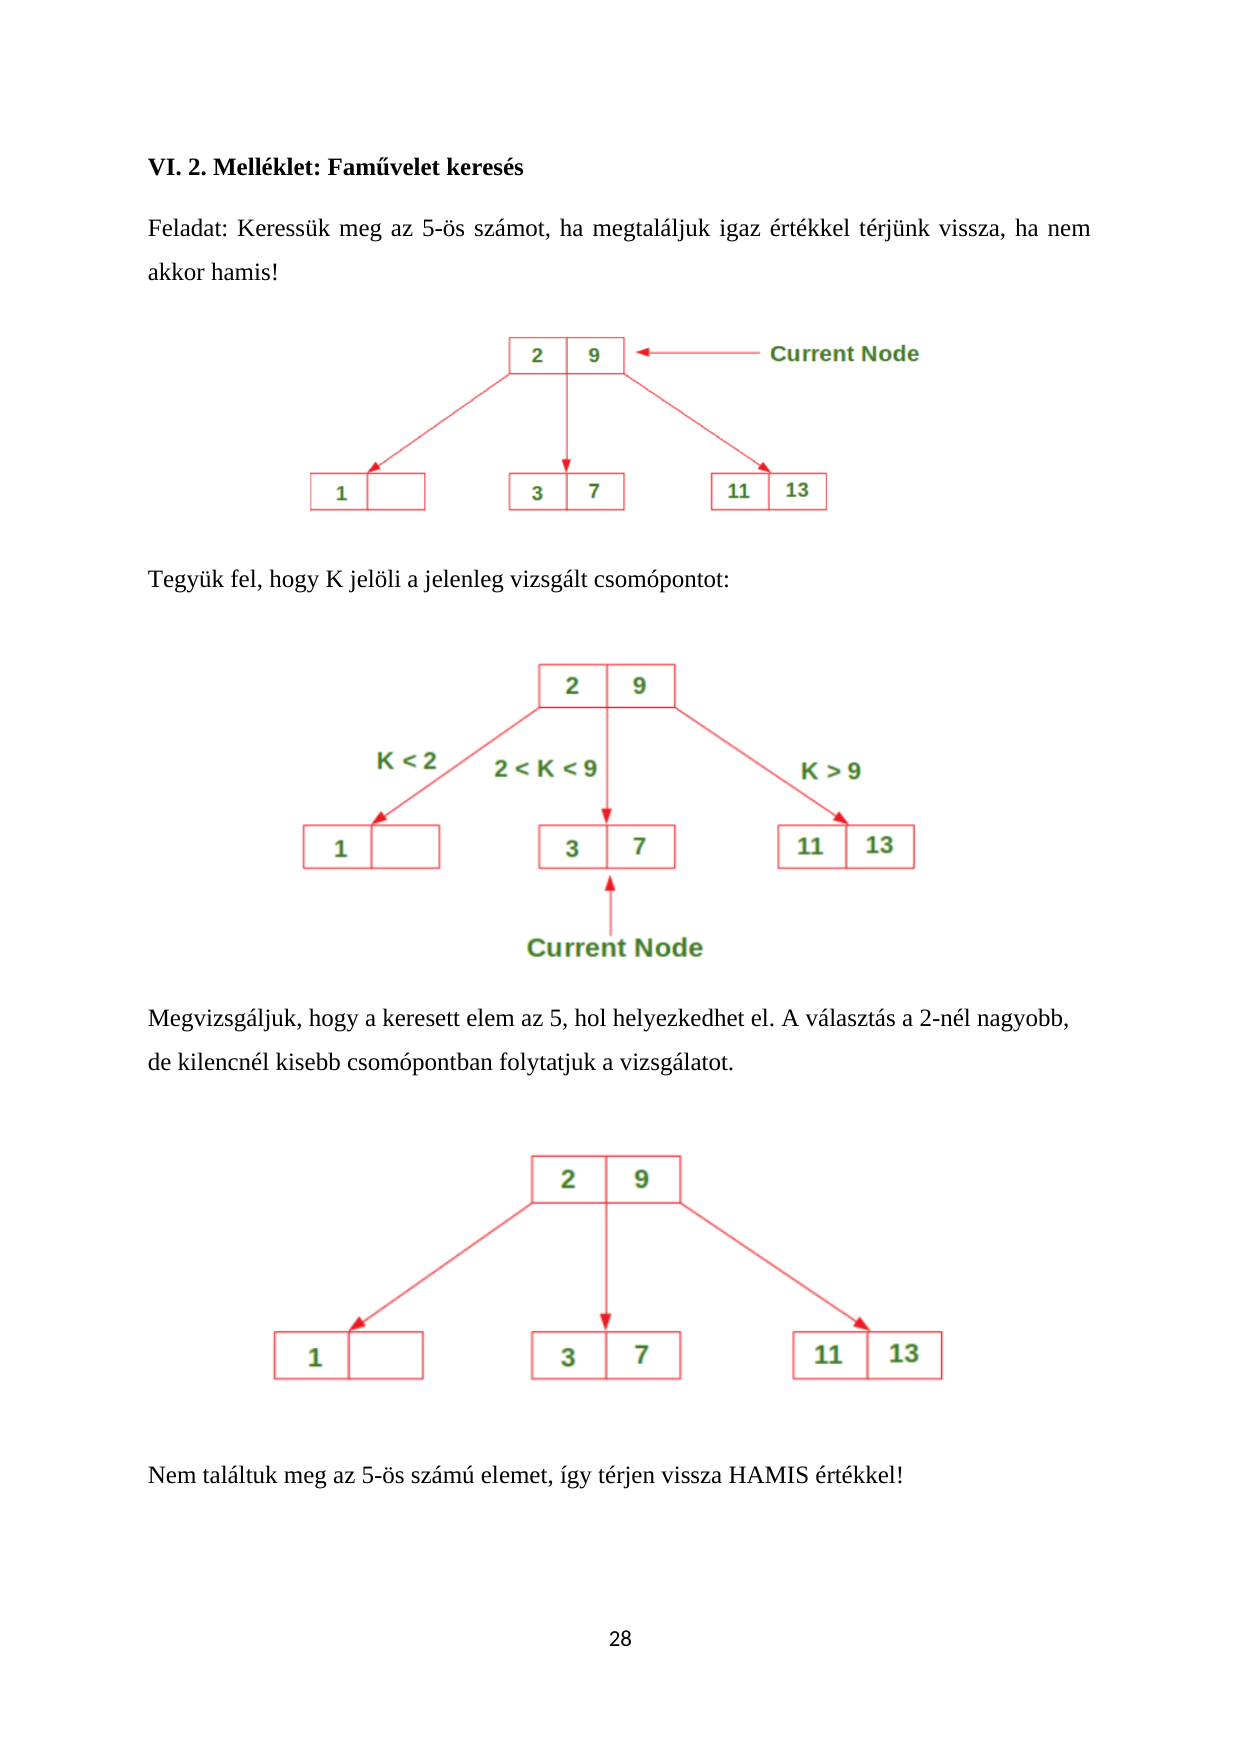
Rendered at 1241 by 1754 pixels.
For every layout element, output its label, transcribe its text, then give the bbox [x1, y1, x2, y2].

text Tegyük fel, hogy K jelöli a jelenleg vizsgált csomópontot: [148, 564, 1093, 593]
subtitle VI. 2. Melléklet: Faművelet keresés [148, 152, 1093, 181]
picture [310, 316, 930, 534]
text Megvizsgáljuk, hogy a keresett elem az 5, hol helyezkedhet el. A választás a 2-nél nagyobb, de kilencnél kisebb csomópontban folytatjuk a vizsgálatot. [148, 1003, 1093, 1075]
picture [258, 1106, 982, 1430]
text Feladat: Keressük meg az 5-ös számot, ha megtaláljuk igaz értékkel térjünk vissza, ha nem akkor hamis! [148, 213, 1093, 285]
picture [291, 624, 949, 973]
text Nem találtuk meg az 5-ös számú elemet, így térjen vissza HAMIS értékkel! [148, 1460, 1093, 1488]
